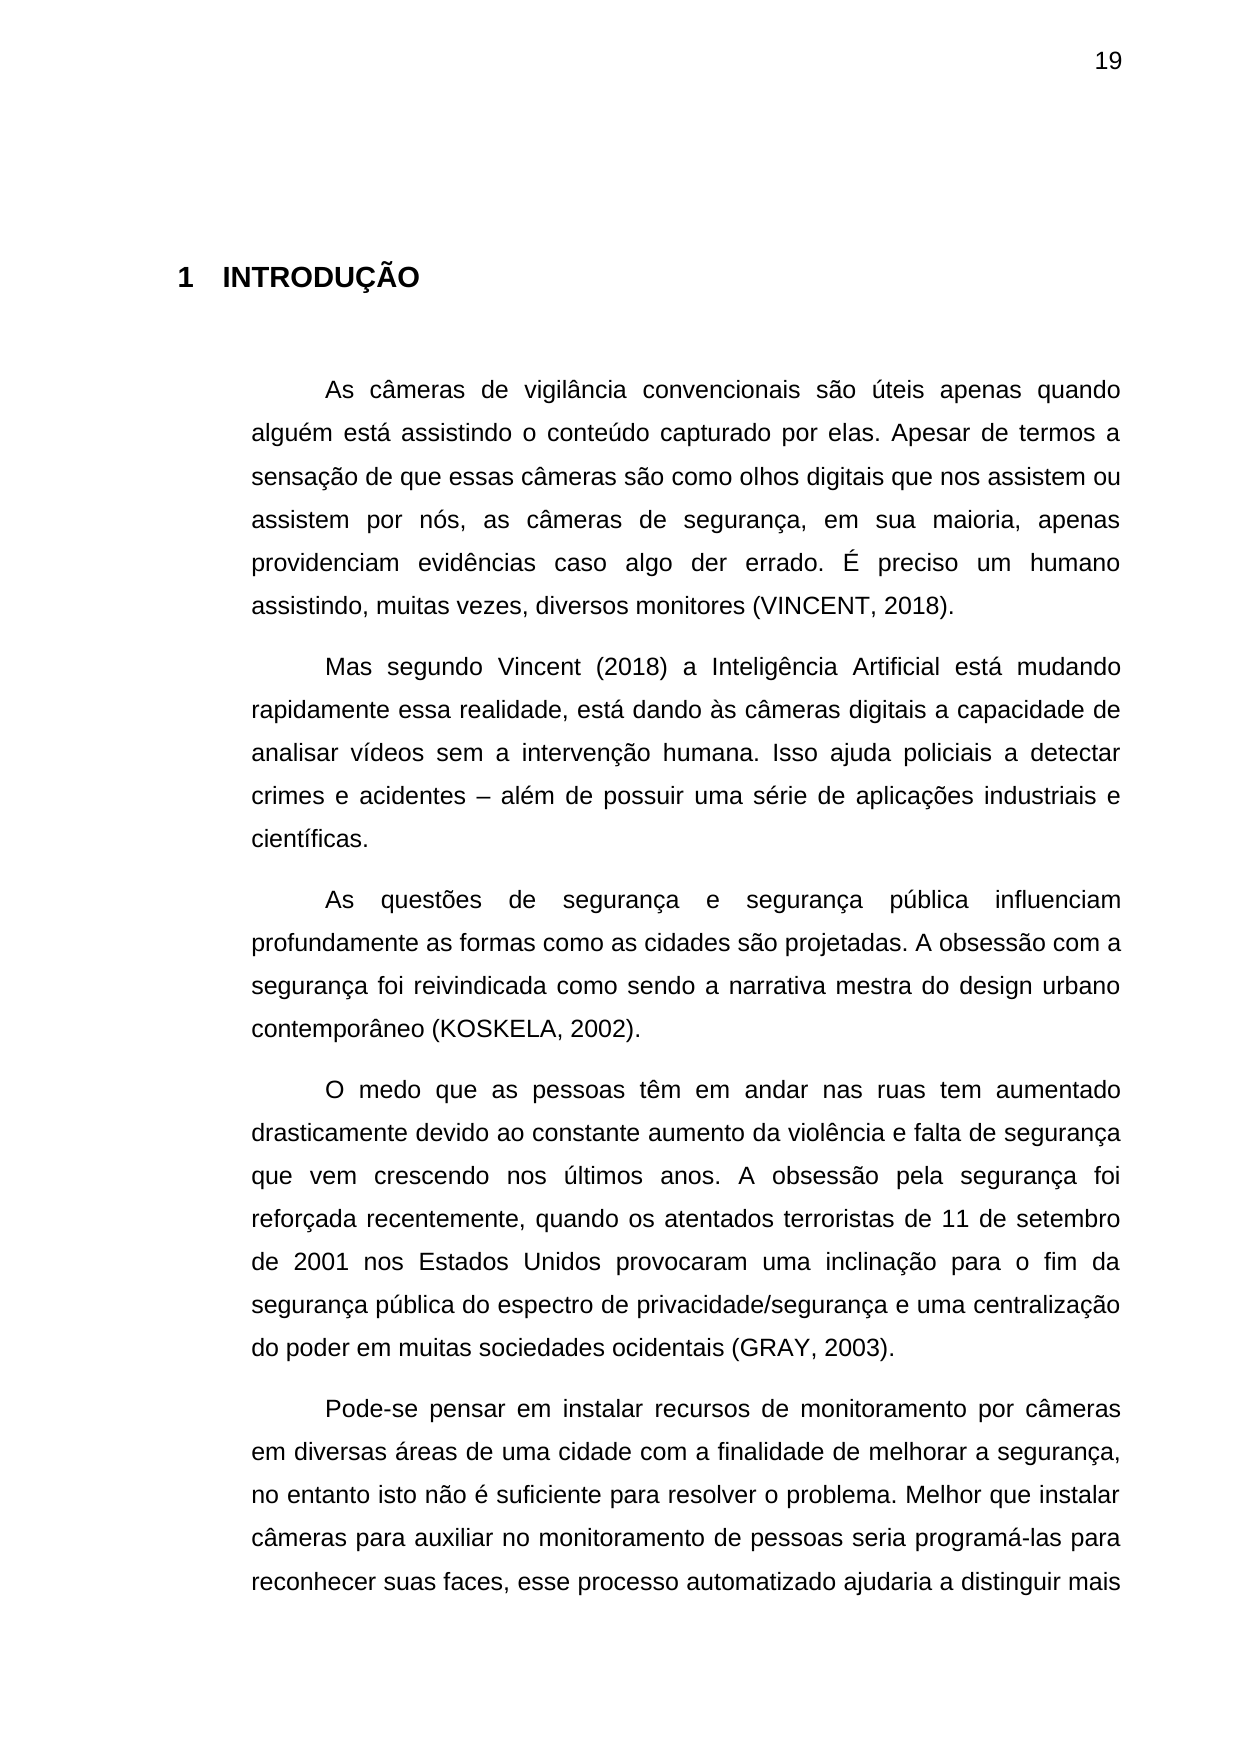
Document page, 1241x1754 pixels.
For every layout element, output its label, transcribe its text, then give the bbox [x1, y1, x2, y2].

text As questões de segurança e segurança pública influenciam profundamente as formas como as cidades são projetadas. A obsessão com a segurança foi reivindicada como sendo a narrativa mestra do design urbano contemporâneo (KOSKELA, 2002). [251, 885, 1122, 1043]
subtitle Introdução [177, 260, 1122, 294]
text O medo que as pessoas têm em andar nas ruas tem aumentado drasticamente devido ao constante aumento da violência e falta de segurança que vem crescendo nos últimos anos. A obsessão pela segurança foi reforçada recentemente, quando os atentados terroristas de 11 de setembro de 2001 nos Estados Unidos provocaram uma inclinação para o fim da segurança pública do espectro de privacidade/segurança e uma centralização do poder em muitas sociedades ocidentais (GRAY, 2003). [251, 1075, 1122, 1362]
text Mas segundo Vincent (2018) a Inteligência Artificial está mudando rapidamente essa realidade, está dando às câmeras digitais a capacidade de analisar vídeos sem a intervenção humana. Isso ajuda policiais a detectar crimes e acidentes – além de possuir uma série de aplicações industriais e científicas. [251, 652, 1122, 853]
text As câmeras de vigilância convencionais são úteis apenas quando alguém está assistindo o conteúdo capturado por elas. Apesar de termos a sensação de que essas câmeras são como olhos digitais que nos assistem ou assistem por nós, as câmeras de segurança, em sua maioria, apenas providenciam evidências caso algo der errado. É preciso um humano assistindo, muitas vezes, diversos monitores (VINCENT, 2018). [251, 375, 1122, 620]
